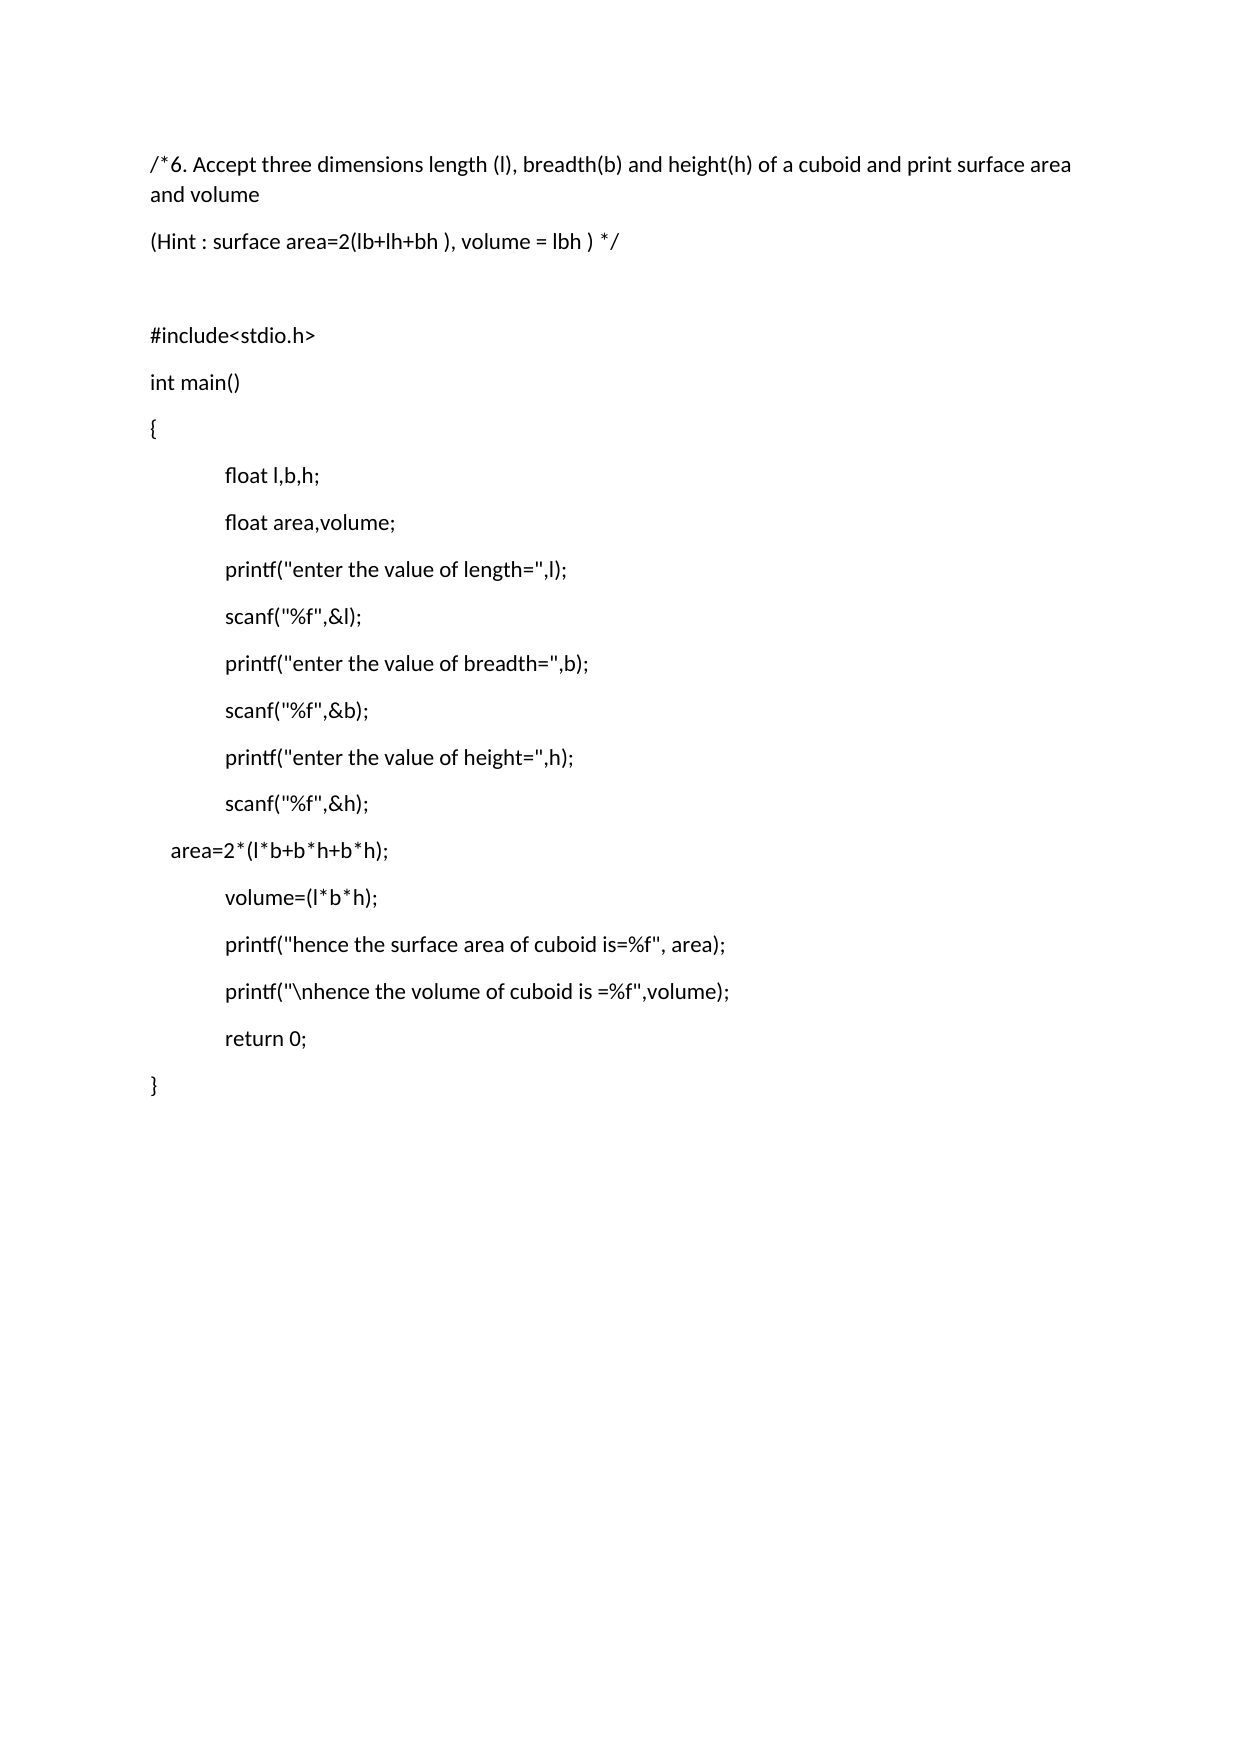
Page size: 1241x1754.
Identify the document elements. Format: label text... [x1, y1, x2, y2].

text return 0; [150, 1024, 1090, 1052]
text float area,volume; [150, 508, 1090, 536]
text int main() [150, 368, 1090, 396]
text printf("hence the surface area of cuboid is=%f", area); [150, 930, 1090, 958]
text printf("\nhence the volume of cuboid is =%f",volume); [150, 977, 1090, 1005]
text area=2*(l*b+b*h+b*h); [150, 836, 1090, 864]
text scanf("%f",&l); [150, 602, 1090, 630]
text scanf("%f",&h); [150, 789, 1090, 818]
text (Hint : surface area=2(lb+lh+bh ), volume = lbh ) */ [150, 227, 1090, 255]
text volume=(l*b*h); [150, 883, 1090, 911]
text printf("enter the value of length=",l); [150, 555, 1090, 583]
text } [150, 1071, 1090, 1099]
text printf("enter the value of height=",h); [150, 743, 1090, 771]
text { [150, 414, 1090, 443]
text scanf("%f",&b); [150, 696, 1090, 724]
text #include<stdio.h> [150, 321, 1090, 349]
text float l,b,h; [150, 461, 1090, 489]
text /*6. Accept three dimensions length (l), breadth(b) and height(h) of a cuboid and print surface area and volume [150, 150, 1090, 208]
text printf("enter the value of breadth=",b); [150, 649, 1090, 677]
